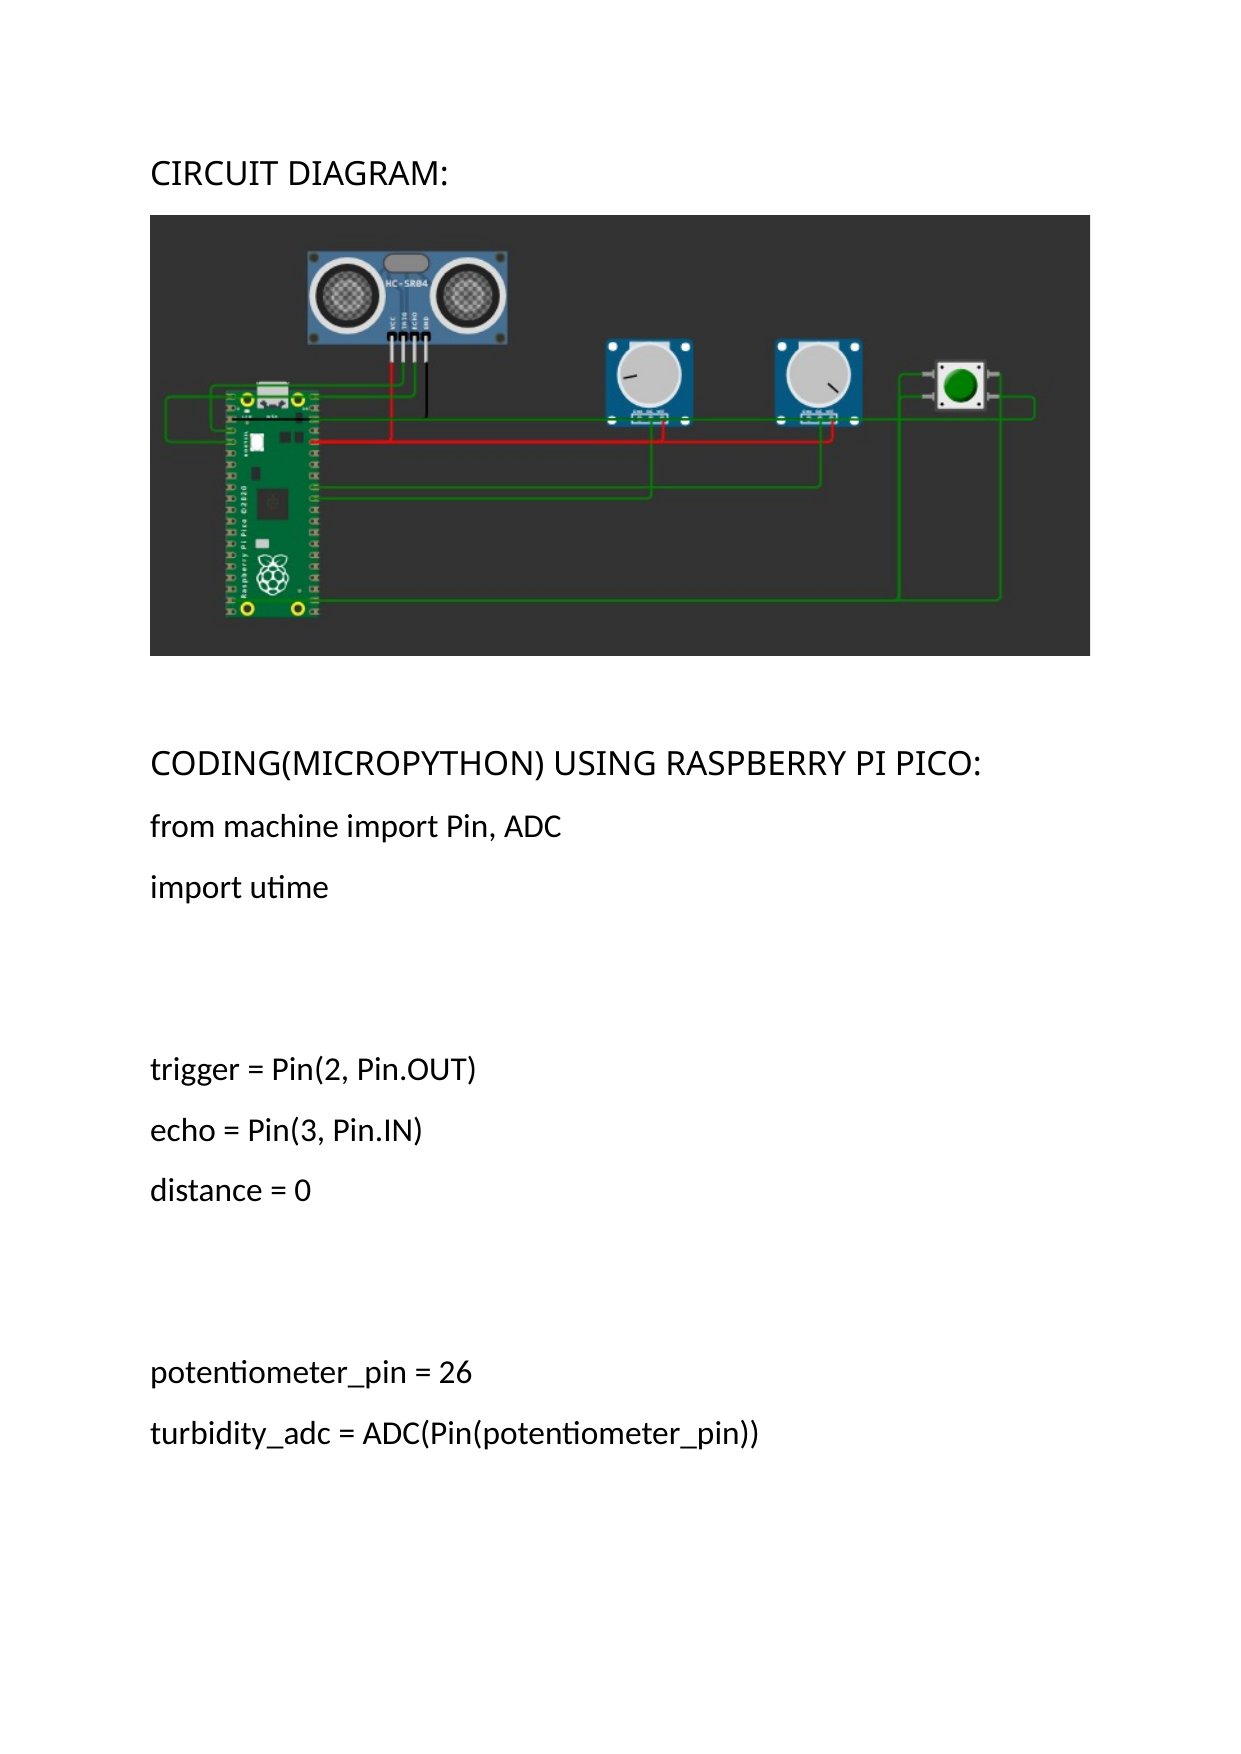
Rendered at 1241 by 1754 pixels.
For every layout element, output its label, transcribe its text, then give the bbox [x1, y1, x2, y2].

picture [150, 215, 1091, 656]
text trigger = Pin(2, Pin.OUT) [150, 1048, 1090, 1089]
text CODING(MICROPYTHON) USING RASPBERRY PI PICO: [150, 740, 1090, 785]
text import utime [150, 866, 1090, 907]
text turbidity_adc = ADC(Pin(potentiometer_pin)) [150, 1412, 1090, 1452]
text distance = 0 [150, 1169, 1090, 1210]
text potentiometer_pin = 26 [150, 1351, 1090, 1392]
text from machine import Pin, ADC [150, 806, 1090, 846]
text echo = Pin(3, Pin.IN) [150, 1109, 1090, 1149]
text CIRCUIT DIAGRAM: [150, 150, 1090, 195]
